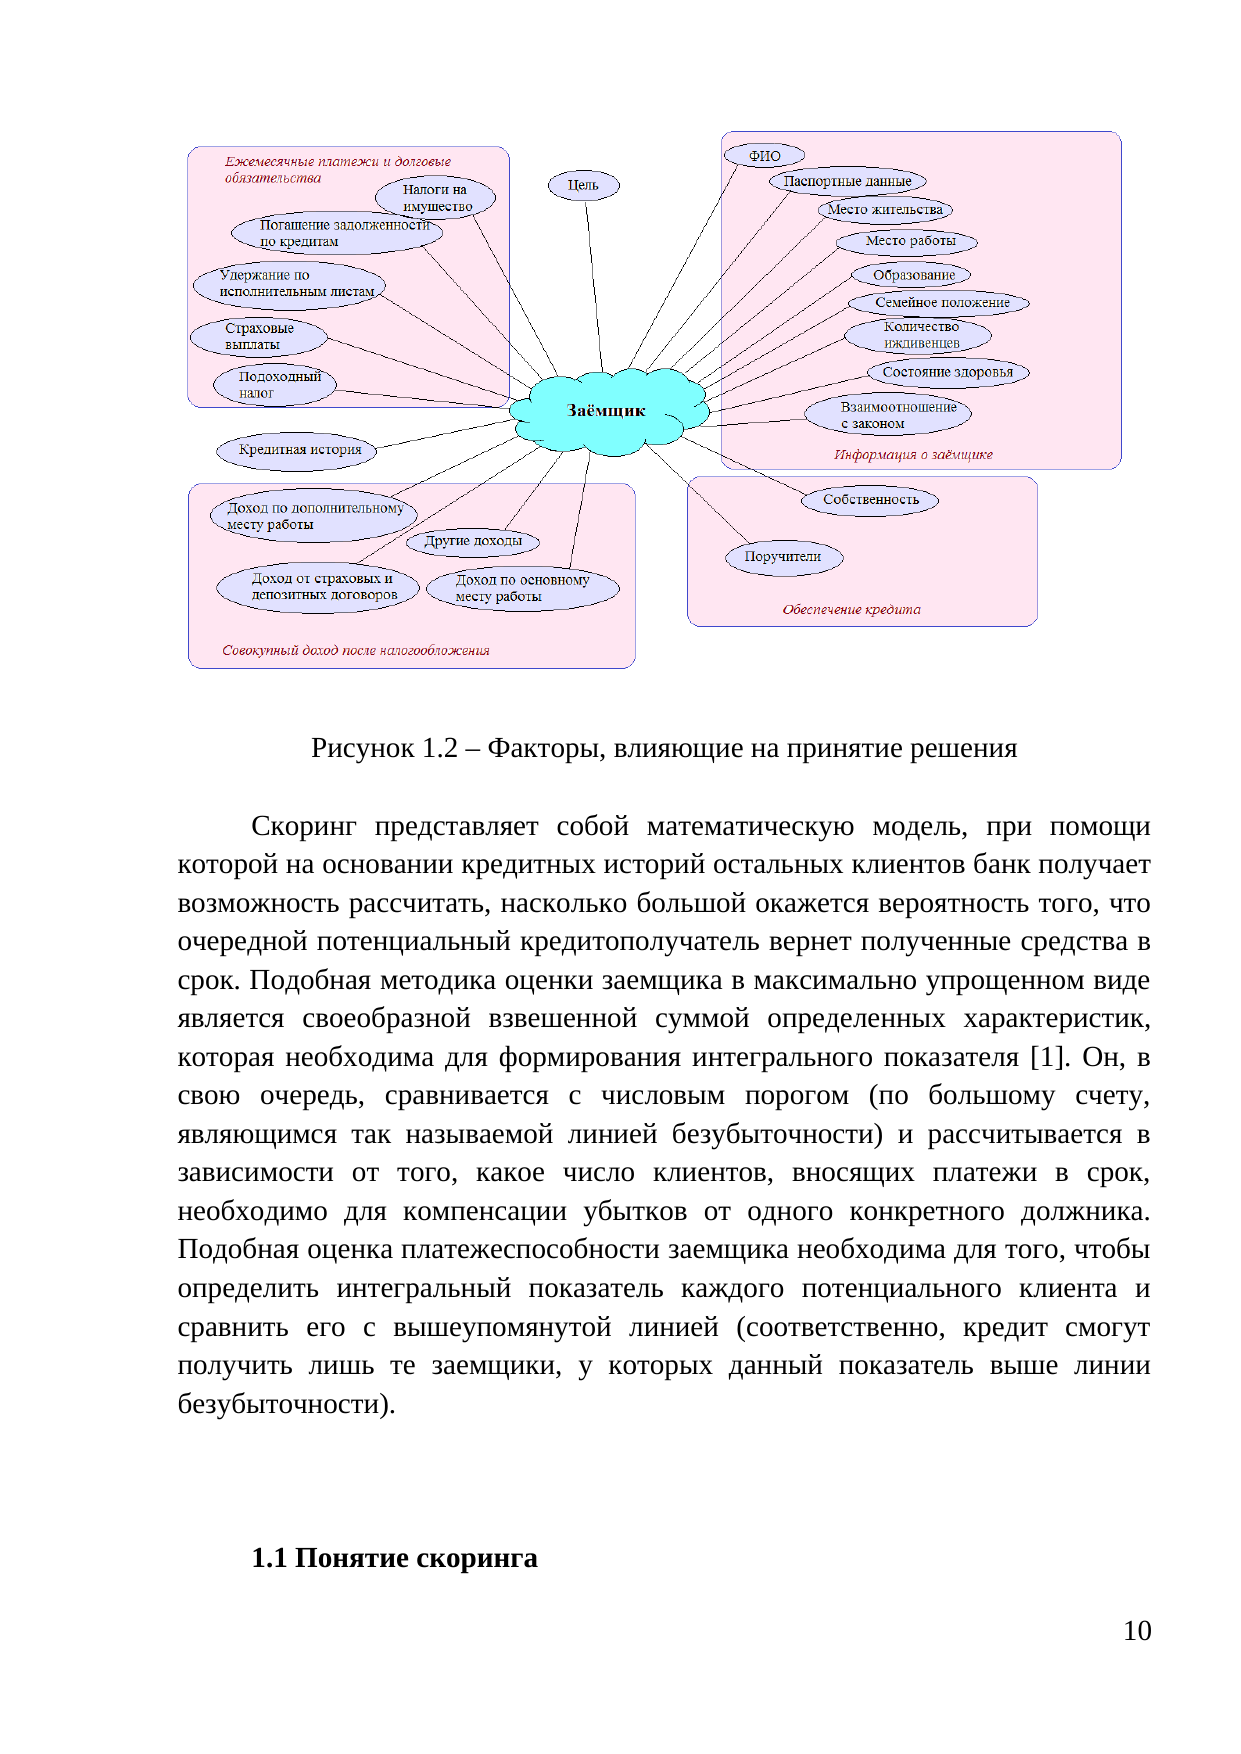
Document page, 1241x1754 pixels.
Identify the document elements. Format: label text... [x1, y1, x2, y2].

subtitle Понятие скоринга [251, 1540, 1152, 1573]
picture [177, 118, 1152, 688]
text Рисунок 1.2 – Факторы, влияющие на принятие решения [177, 731, 1152, 764]
text Скоринг представляет собой математическую модель, при помощи которой на основании кредитных историй остальных клиентов банк получает возможность рассчитать, насколько большой окажется вероятность того, что очередной потенциальный кредитополучатель вернет полученные средства в срок. Подобная методика оценки заемщика в максимально упрощенном виде является своеобразной взвешенной суммой определенных характеристик, которая необходима для формирования интегрального показателя [1]. Он, в свою очередь, сравнивается с числовым порогом (по большому счету, являющимся так называемой линией безубыточности) и рассчитывается в зависимости от того, какое число клиентов, вносящих платежи в срок, необходимо для компенсации убытков от одного конкретного должника. Подобная оценка платежеспособности заемщика необходима для того, чтобы определить интегральный показатель каждого потенциального клиента и сравнить его с вышеупомянутой линией (соответственно, кредит смогут получить лишь те заемщики, у которых данный показатель выше линии безубыточности). [177, 808, 1152, 1419]
